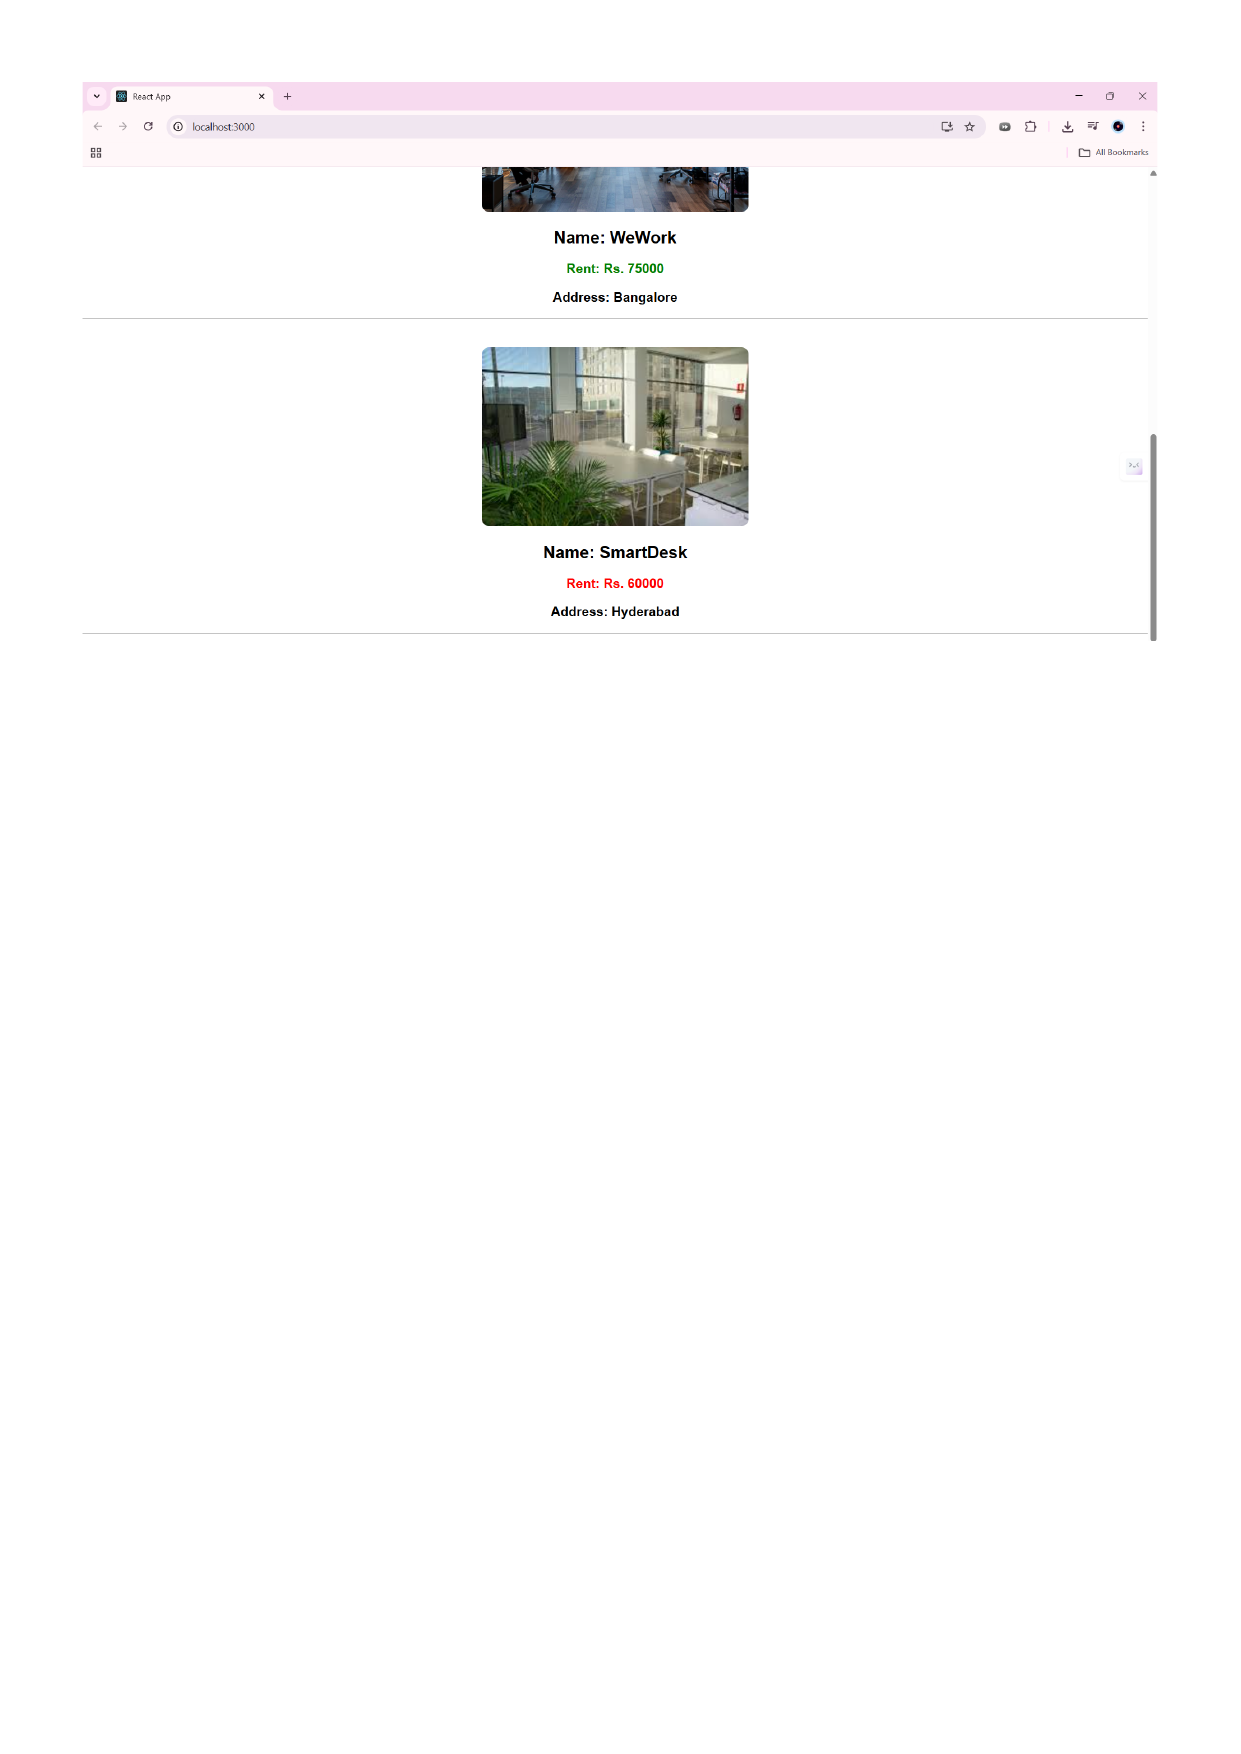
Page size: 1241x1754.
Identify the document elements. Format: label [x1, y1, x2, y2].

picture [82, 82, 1158, 641]
